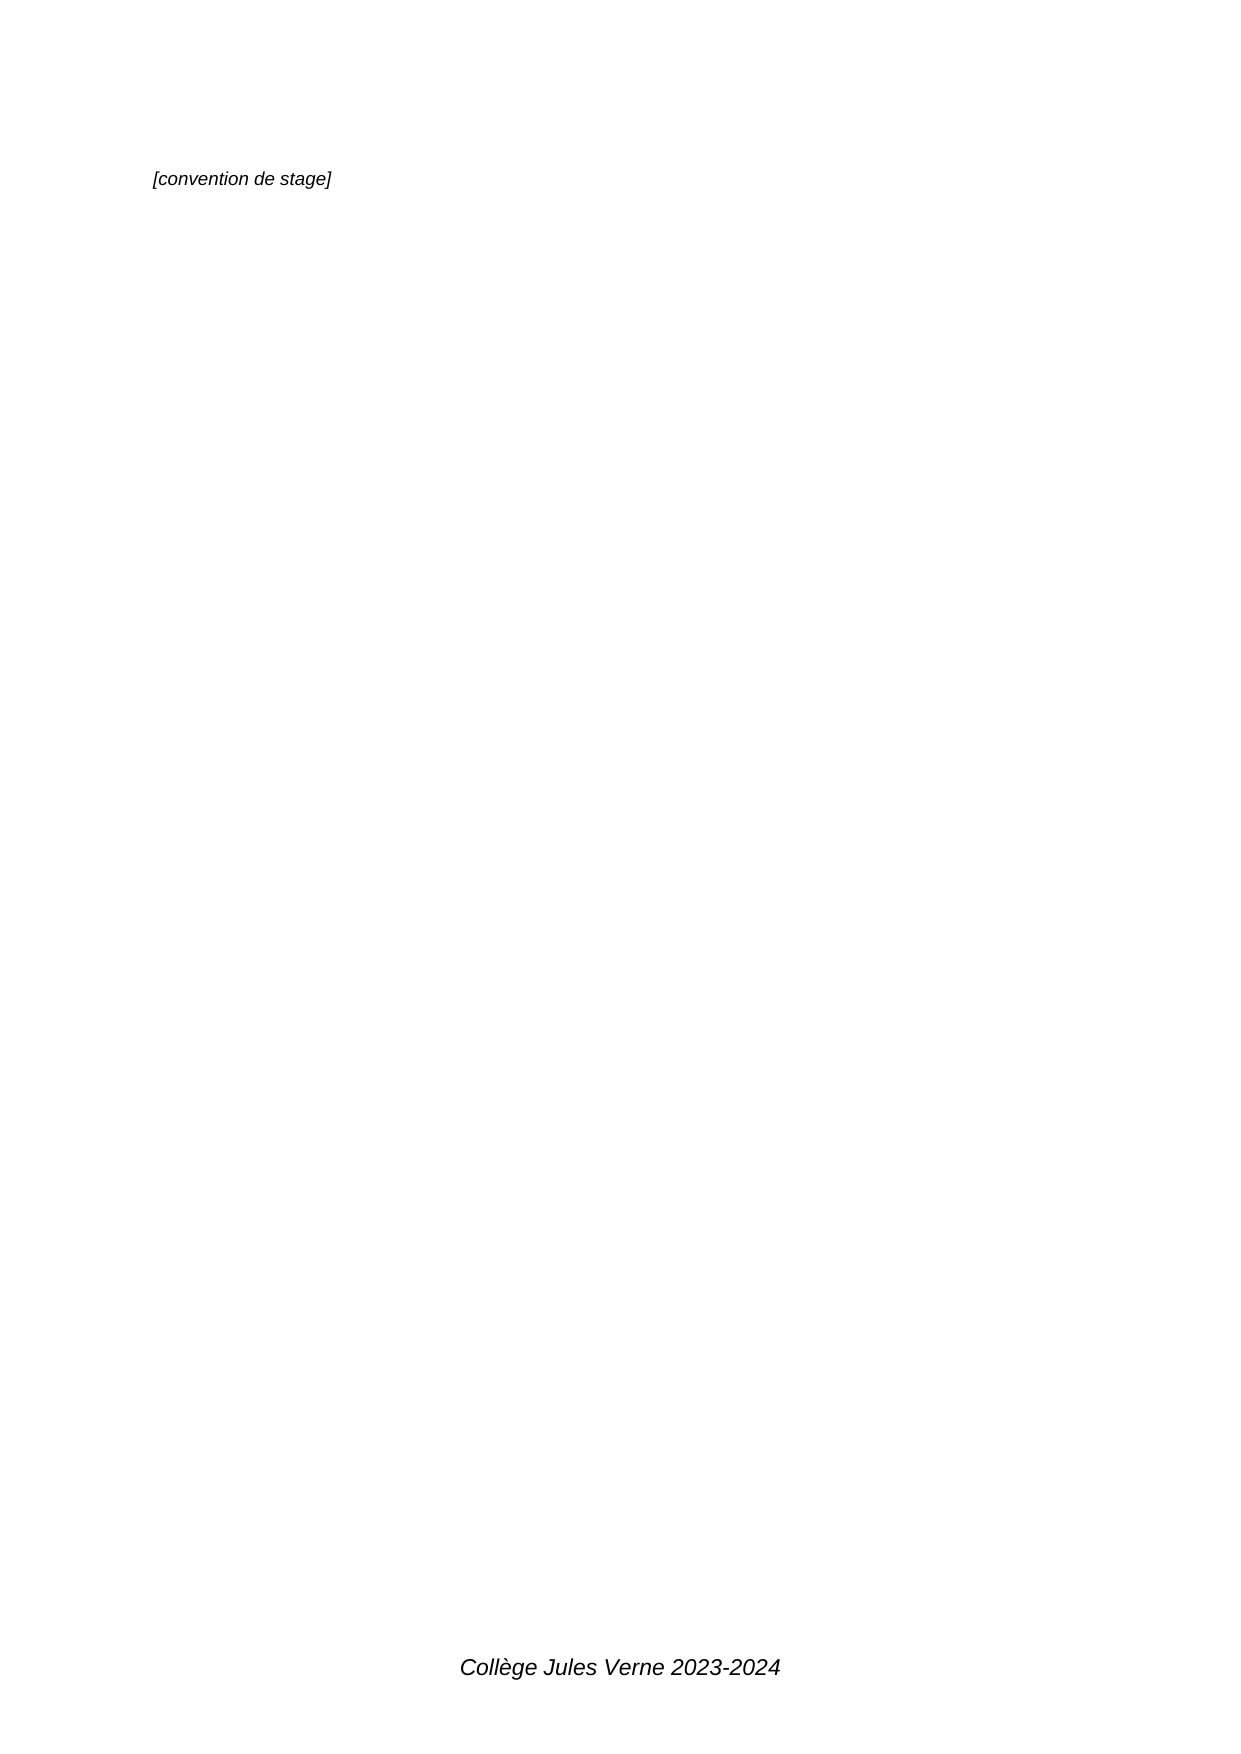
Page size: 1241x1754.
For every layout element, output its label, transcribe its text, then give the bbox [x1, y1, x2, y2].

text [convention de stage] [148, 167, 1093, 189]
